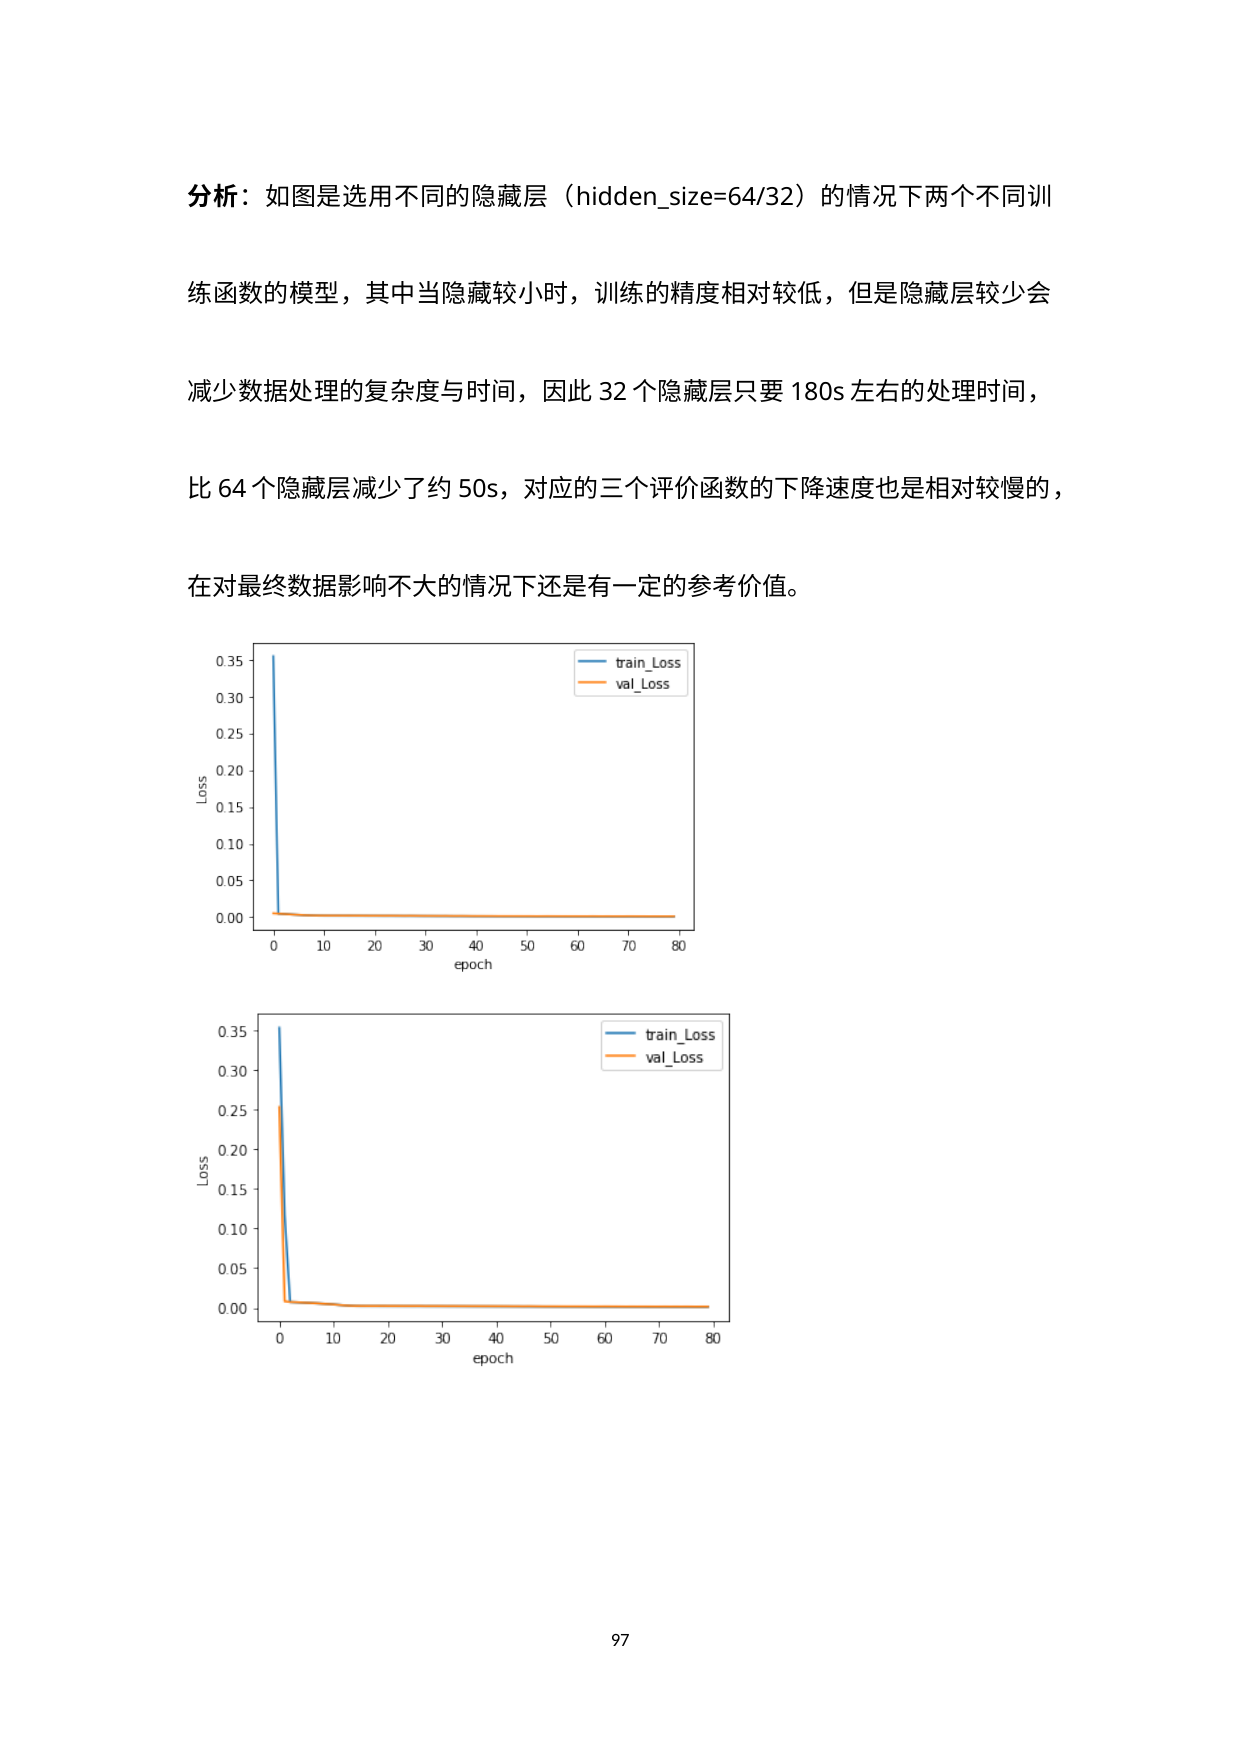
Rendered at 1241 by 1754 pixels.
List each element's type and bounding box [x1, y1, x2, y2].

picture [187, 635, 703, 980]
picture [187, 1006, 739, 1375]
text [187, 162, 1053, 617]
